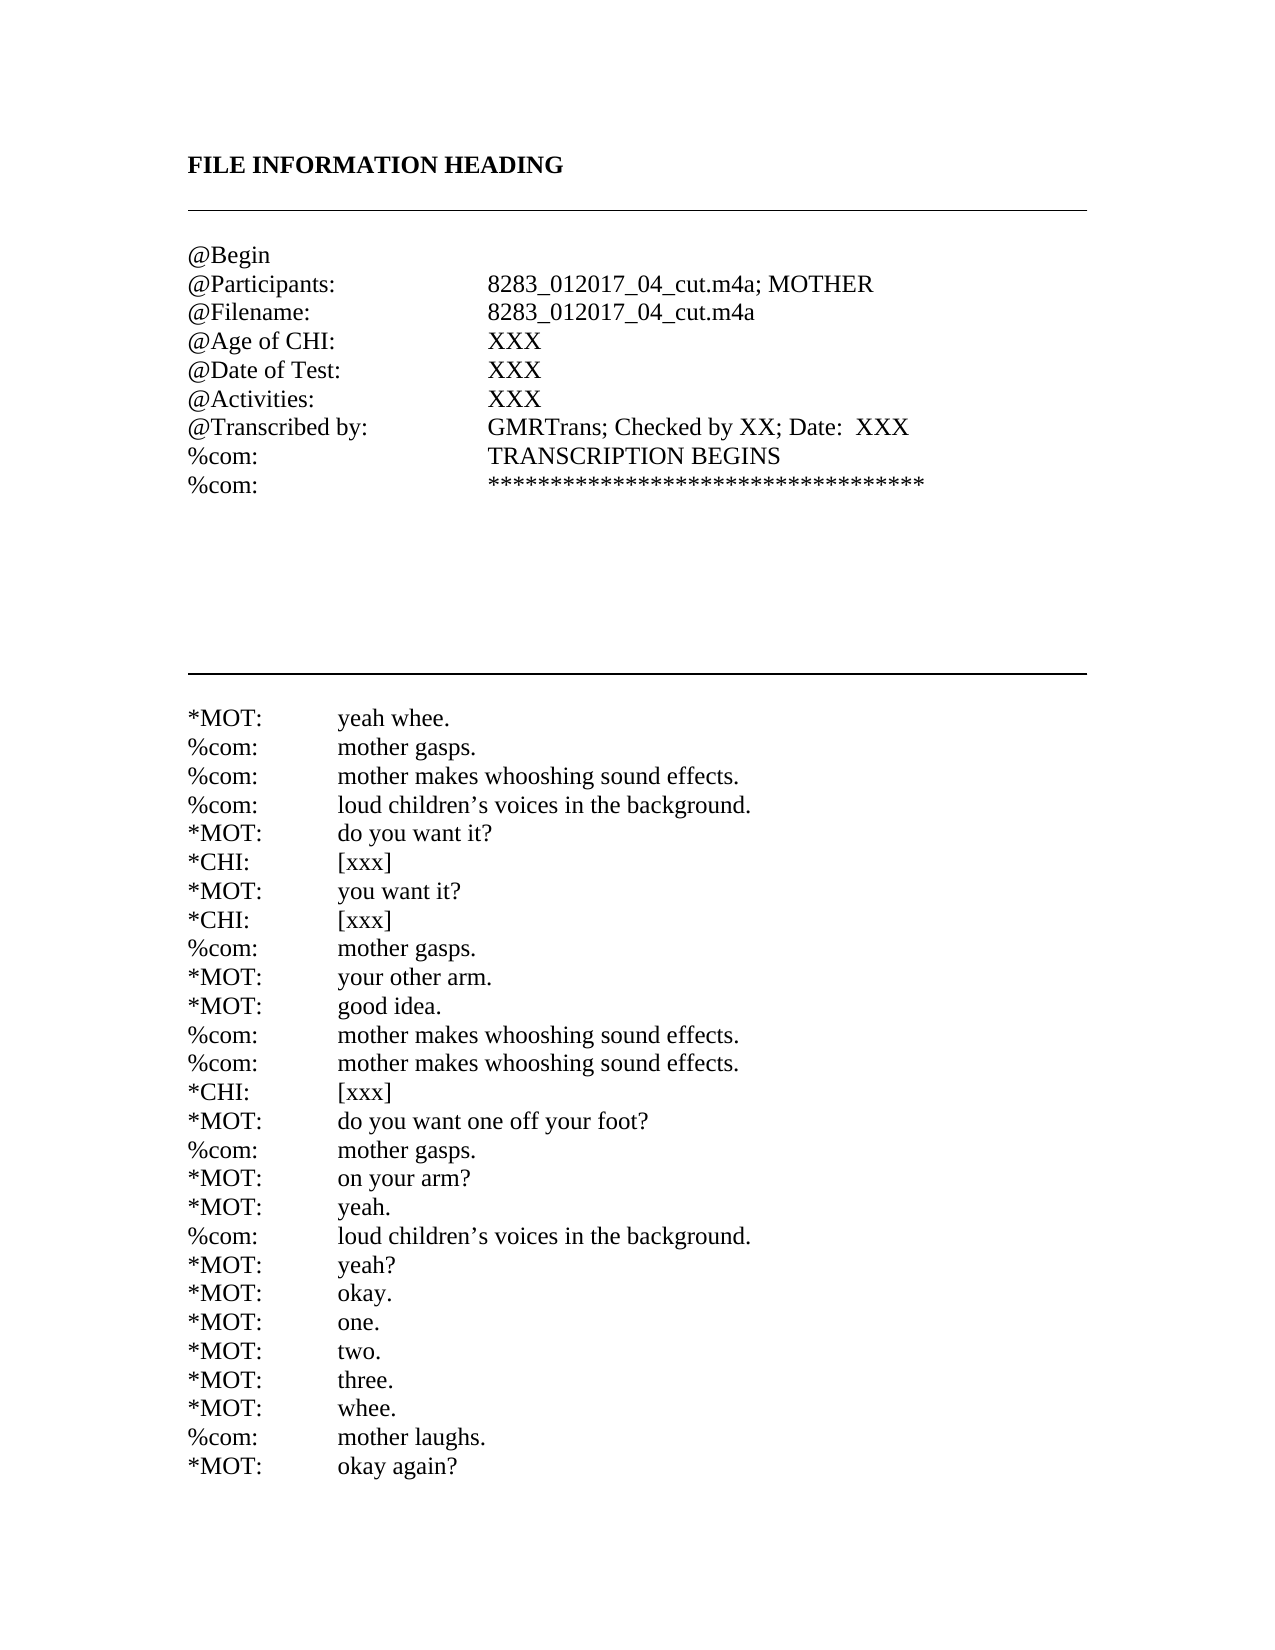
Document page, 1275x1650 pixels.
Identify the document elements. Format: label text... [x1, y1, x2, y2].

text %com: mother makes whooshing sound effects. [187, 1020, 1087, 1048]
text %com: loud children’s voices in the background. [187, 1221, 1087, 1250]
text %com: mother makes whooshing sound effects. [187, 761, 1087, 790]
text %com: loud children’s voices in the background. [187, 790, 1087, 818]
text %com: TRANSCRIPTION BEGINS [187, 441, 1087, 470]
text *MOT: do you want one off your foot? [187, 1106, 1087, 1135]
text @Activities: XXX [187, 384, 1087, 412]
text *MOT: whee. [187, 1393, 1087, 1422]
text *MOT: okay again? [187, 1451, 1087, 1480]
text *CHI: [xxx] [187, 905, 1087, 933]
text @Filename: 8283_012017_04_cut.m4a [187, 297, 1087, 326]
list FILE INFORMATION HEADING [187, 150, 1087, 179]
text @Begin [187, 240, 1087, 269]
text %com: *********************************** [187, 470, 1087, 499]
text *MOT: yeah. [187, 1192, 1087, 1221]
text *MOT: okay. [187, 1278, 1087, 1307]
text @Participants: 8283_012017_04_cut.m4a; MOTHER [187, 269, 1087, 297]
text *MOT: do you want it? [187, 818, 1087, 847]
text @Transcribed by: GMRTrans; Checked by XX; Date: XXX [187, 412, 1087, 441]
text @Age of CHI: XXX [187, 326, 1087, 355]
text *CHI: [xxx] [187, 1077, 1087, 1106]
text *MOT: on your arm? [187, 1163, 1087, 1192]
text *CHI: [xxx] [187, 847, 1087, 876]
text *MOT: one. [187, 1307, 1087, 1336]
text *MOT: two. [187, 1336, 1087, 1365]
text *MOT: three. [187, 1365, 1087, 1393]
text *MOT: you want it? [187, 876, 1087, 905]
text *MOT: your other arm. [187, 962, 1087, 991]
text *MOT: good idea. [187, 991, 1087, 1020]
text *MOT: yeah whee. [187, 703, 1087, 732]
text @Date of Test: XXX [187, 355, 1087, 384]
text %com: mother gasps. [187, 1135, 1087, 1163]
text *MOT: yeah? [187, 1250, 1087, 1278]
text %com: mother laughs. [187, 1422, 1087, 1451]
text %com: mother gasps. [187, 732, 1087, 761]
text %com: mother gasps. [187, 933, 1087, 962]
text %com: mother makes whooshing sound effects. [187, 1048, 1087, 1077]
